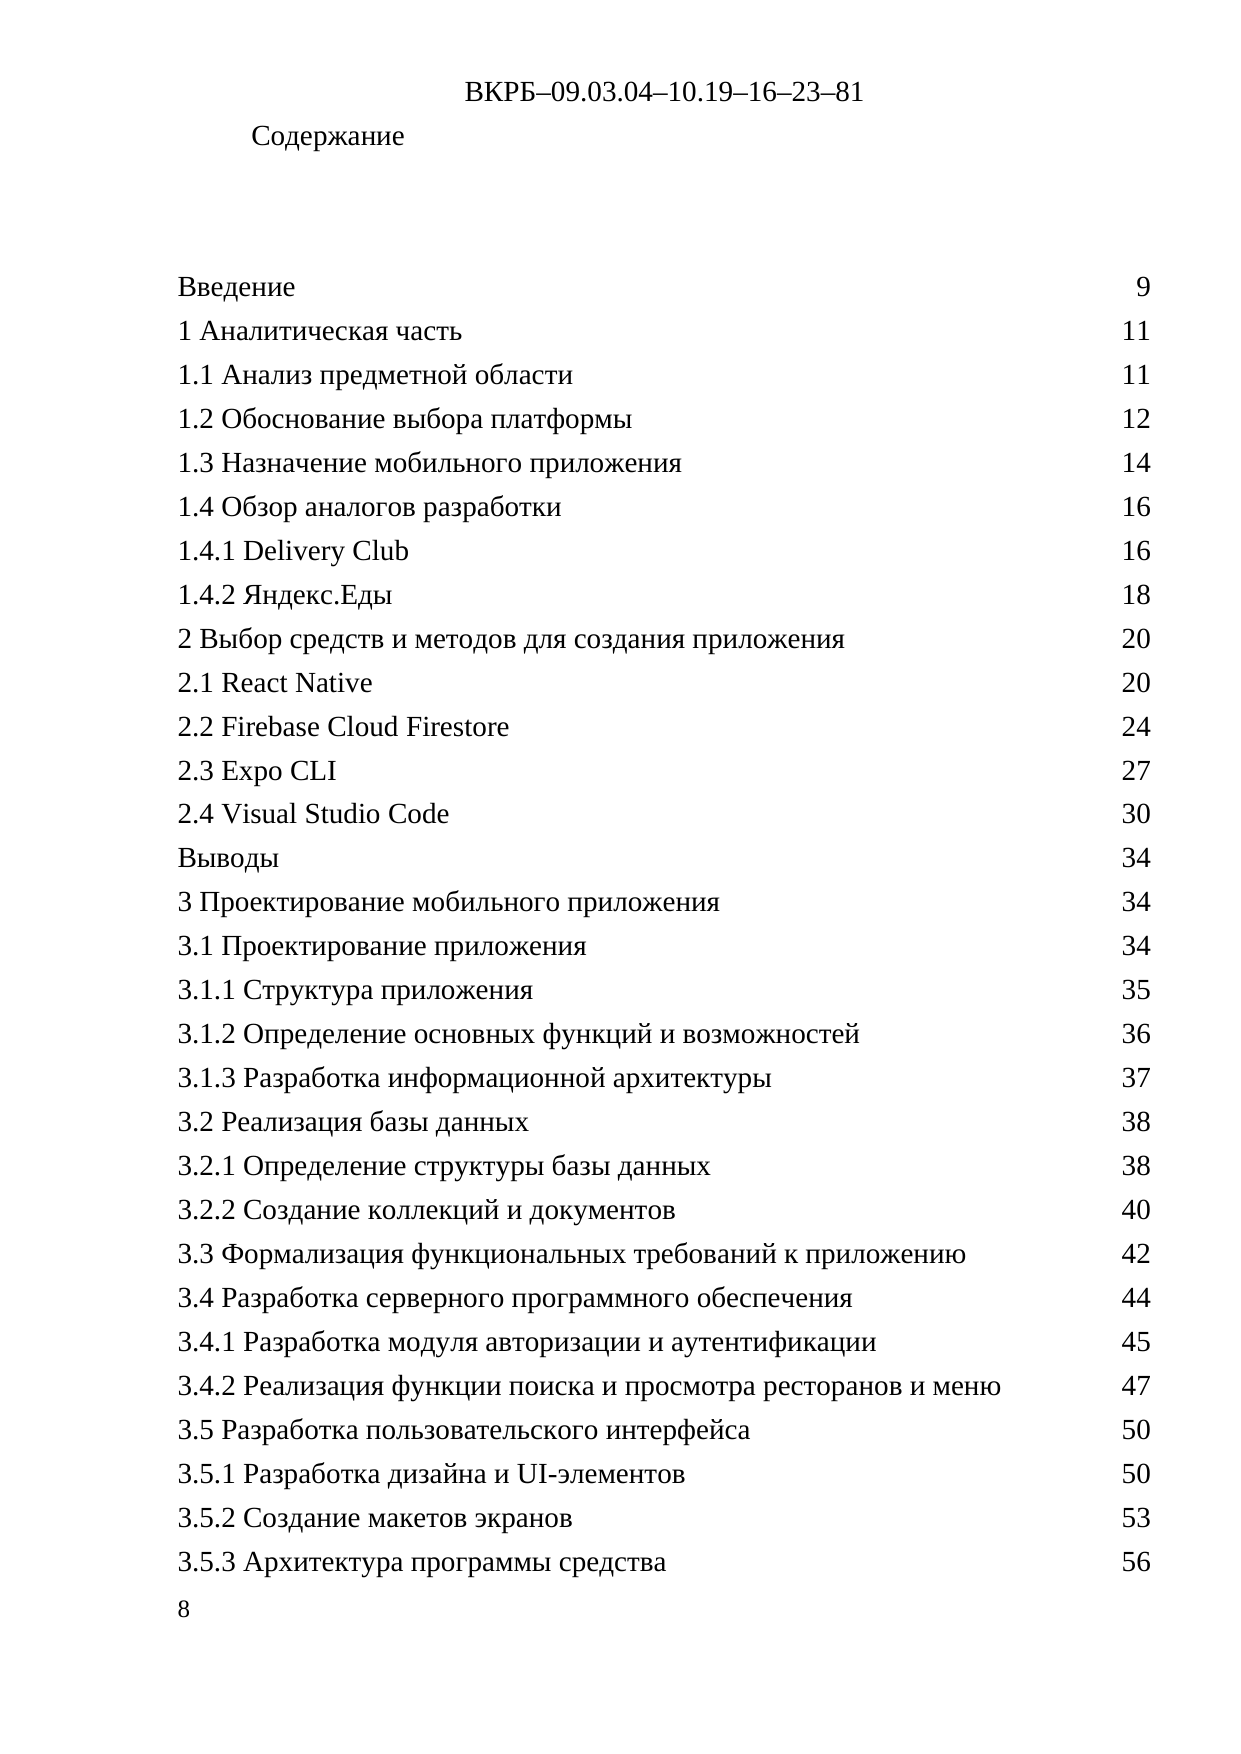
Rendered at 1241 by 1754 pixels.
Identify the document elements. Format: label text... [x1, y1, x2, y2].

text 2.1 React Native 20 [177, 665, 1152, 698]
text 2 Выбор средств и методов для создания приложения 20 [177, 621, 1152, 654]
text 1.4.1 Delivery Club 16 [177, 533, 1152, 566]
text Введение 9 [177, 269, 1152, 303]
text 3.2.2 Создание коллекций и документов 40 [177, 1192, 1152, 1226]
text 1.2 Обоснование выбора платформы 12 [177, 401, 1152, 434]
text 3.1.2 Определение основных функций и возможностей 36 [177, 1016, 1152, 1050]
text 3.4 Разработка серверного программного обеспечения 44 [177, 1280, 1152, 1314]
text 3.4.2 Реализация функции поиска и просмотра ресторанов и меню 47 [177, 1368, 1152, 1402]
text 3.2.1 Определение структуры базы данных 38 [177, 1148, 1152, 1182]
text 2.2 Firebase Cloud Firestore 24 [177, 709, 1152, 742]
text 3 Проектирование мобильного приложения 34 [177, 884, 1152, 918]
text 1.3 Назначение мобильного приложения 14 [177, 445, 1152, 478]
text 3.5.1 Разработка дизайна и UI-элементов 50 [177, 1456, 1152, 1489]
text 1.1 Анализ предметной области 11 [177, 357, 1152, 391]
text 1.4.2 Яндекс.Еды 18 [177, 577, 1152, 610]
text Содержание [177, 118, 1152, 152]
text 3.2 Реализация базы данных 38 [177, 1104, 1152, 1138]
text 1 Аналитическая часть 11 [177, 313, 1152, 347]
text 3.3 Формализация функциональных требований к приложению 42 [177, 1236, 1152, 1270]
text 2.4 Visual Studio Code 30 [177, 797, 1152, 830]
text 3.1 Проектирование приложения 34 [177, 928, 1152, 962]
text 3.1.3 Разработка информационной архитектуры 37 [177, 1060, 1152, 1094]
text 2.3 Expo CLI 27 [177, 753, 1152, 786]
text 3.5.3 Архитектура программы средства 56 [177, 1544, 1152, 1577]
text 1.4 Обзор аналогов разработки 16 [177, 489, 1152, 522]
text 3.5 Разработка пользовательского интерфейса 50 [177, 1412, 1152, 1446]
text 3.5.2 Создание макетов экранов 53 [177, 1500, 1152, 1533]
text 3.4.1 Разработка модуля авторизации и аутентификации 45 [177, 1324, 1152, 1358]
text Выводы 34 [177, 841, 1152, 874]
text 3.1.1 Структура приложения 35 [177, 972, 1152, 1006]
